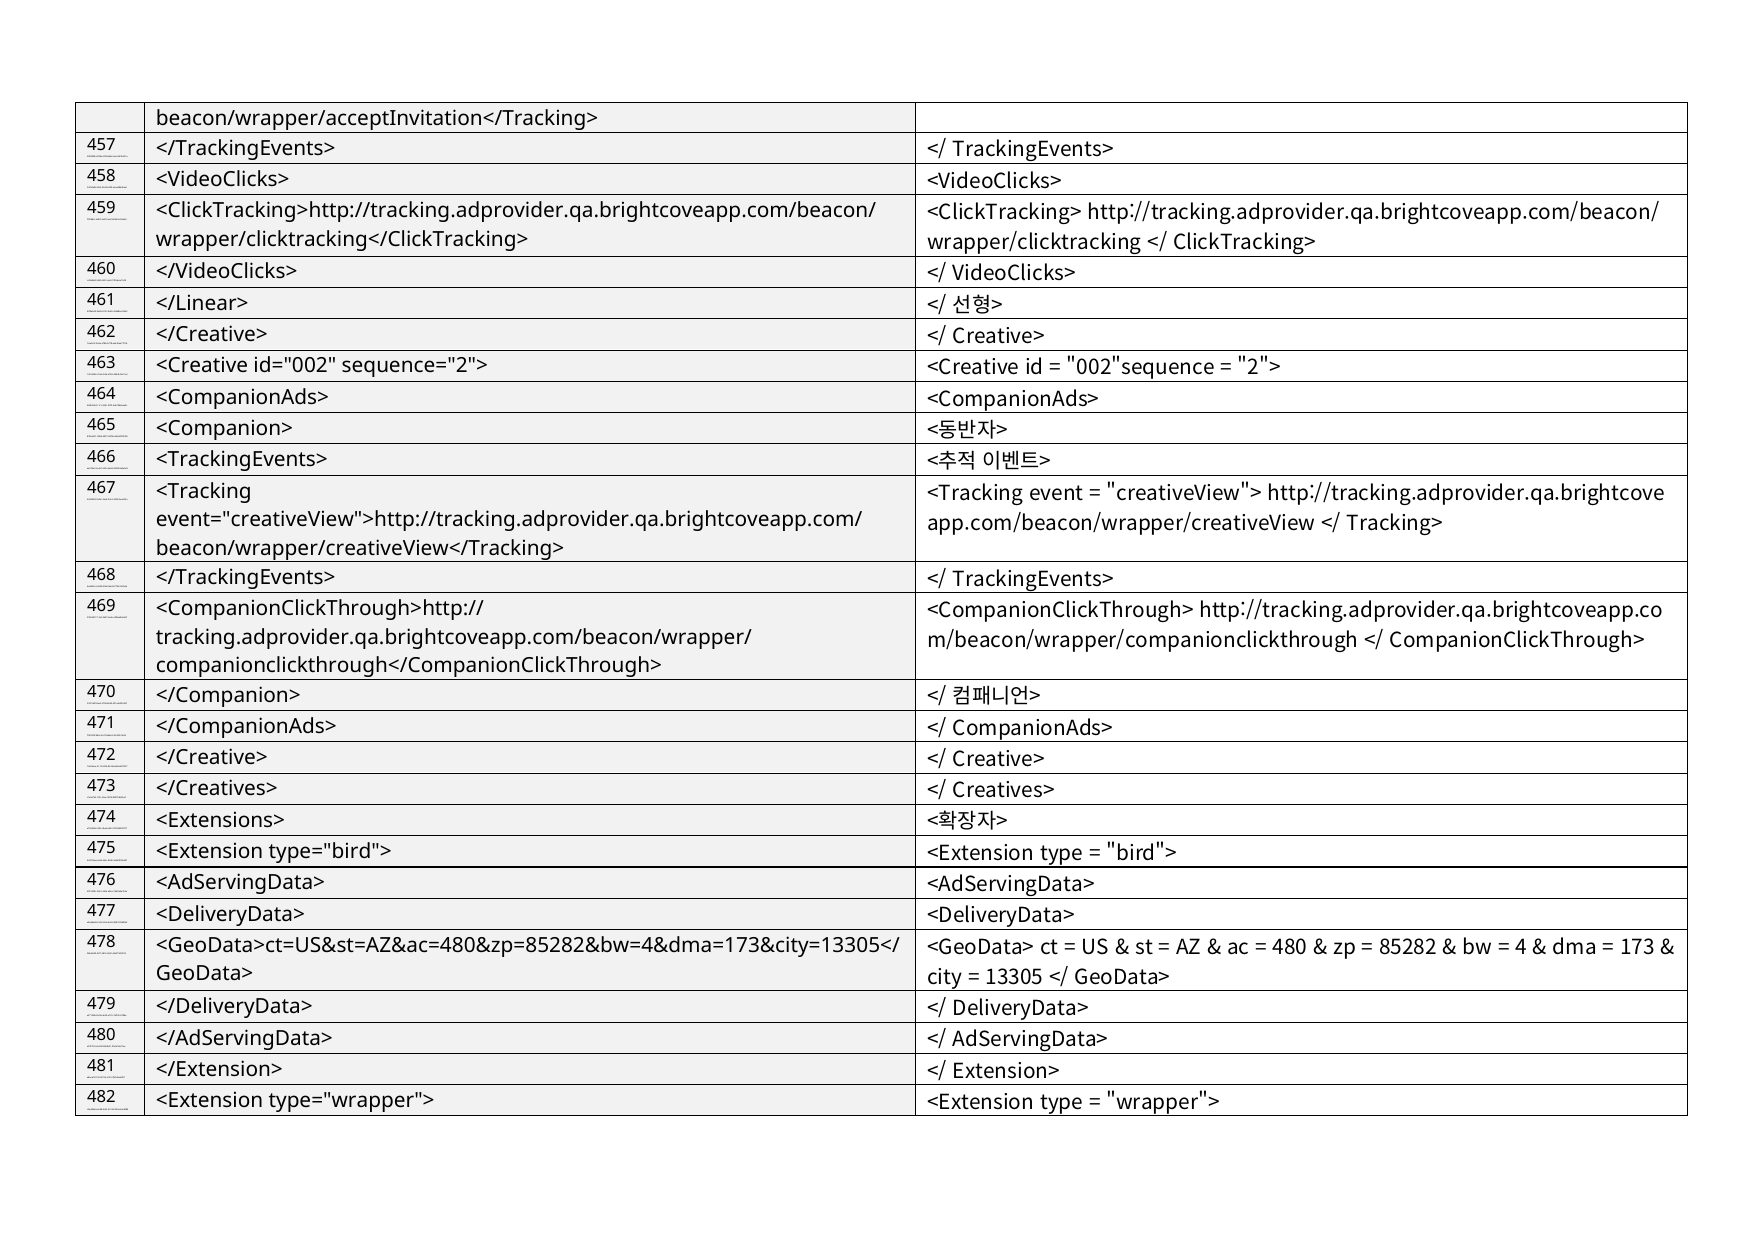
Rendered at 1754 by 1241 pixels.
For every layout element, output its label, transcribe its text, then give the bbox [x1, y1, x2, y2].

table_cell <VideoClicks> [916, 164, 1687, 194]
table_cell </DeliveryData> [145, 991, 915, 1022]
table_cell <CompanionAds> [145, 382, 915, 412]
table_cell <CompanionAds> [916, 382, 1687, 412]
table_cell <GeoData> ct = US & st = AZ & ac = 480 & zp = 85282 & bw = 4 & dma = 173 & city = 13305 </ GeoData> [916, 930, 1687, 990]
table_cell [916, 103, 1687, 132]
table_cell </ TrackingEvents> [916, 133, 1687, 163]
table_cell </Creatives> [145, 774, 915, 804]
table_cell </ CompanionAds> [916, 711, 1687, 741]
table_cell </ 컴패니언> [916, 680, 1687, 710]
table_cell 478 fddd2a09-0c7f-4816-9661-40eff1320576 [76, 930, 144, 990]
table_cell <CompanionClickThrough> http://tracking.adprovider.qa.brightcoveapp.com/beacon/wrapper/companionclickthrough </ CompanionClickThrough> [916, 593, 1687, 679]
table_cell </ AdServingData> [916, 1023, 1687, 1053]
table_cell 469 37662677-13e7-4b97-be4c-ef89ee9a0a57 [76, 593, 144, 679]
table_cell </TrackingEvents> [145, 133, 915, 163]
table_cell <ClickTracking>http://tracking.adprovider.qa.brightcoveapp.com/beacon/wrapper/clicktracking</ClickTracking> [145, 195, 915, 256]
table_cell </Creative> [145, 742, 915, 772]
table_cell <Creative id = "002"sequence = "2"> [916, 351, 1687, 381]
table_cell </Linear> [145, 288, 915, 318]
table_cell <GeoData>ct=US&st=AZ&ac=480&zp=85282&bw=4&dma=173&city=13305</GeoData> [145, 930, 915, 990]
table_cell </CompanionAds> [145, 711, 915, 741]
table_cell <CompanionClickThrough>http://tracking.adprovider.qa.brightcoveapp.com/beacon/wrapper/companionclickthrough</CompanionClickThrough> [145, 593, 915, 679]
table_cell </TrackingEvents> [145, 562, 915, 592]
table_cell <AdServingData> [145, 868, 915, 898]
table_cell <ClickTracking> http://tracking.adprovider.qa.brightcoveapp.com/beacon/wrapper/clicktracking </ ClickTracking> [916, 195, 1687, 256]
table_cell <Tracking event="creativeView">http://tracking.adprovider.qa.brightcoveapp.com/beacon/wrapper/creativeView</Tracking> [145, 476, 915, 561]
table_cell </ 선형> [916, 288, 1687, 318]
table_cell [145, 103, 915, 132]
table_cell <AdServingData> [916, 868, 1687, 898]
table_cell <Extension type="wrapper"> [145, 1085, 915, 1115]
table_cell <TrackingEvents> [145, 444, 915, 475]
table_cell <Extensions> [145, 805, 915, 835]
table_cell <Tracking event = "creativeView"> http://tracking.adprovider.qa.brightcoveapp.com/beacon/wrapper/creativeView </ Tracking> [916, 476, 1687, 561]
table_cell <Extension type = "wrapper"> [916, 1085, 1687, 1115]
table_cell <DeliveryData> [145, 899, 915, 929]
table_cell <동반자> [916, 413, 1687, 443]
table_cell <VideoClicks> [145, 164, 915, 194]
table_cell <추적 이벤트> [916, 444, 1687, 475]
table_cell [76, 103, 144, 132]
table_cell <DeliveryData> [916, 899, 1687, 929]
table_cell </ Extension> [916, 1054, 1687, 1084]
table_cell </ Creatives> [916, 774, 1687, 804]
table_cell </Extension> [145, 1054, 915, 1084]
table_cell </ VideoClicks> [916, 257, 1687, 287]
table_cell </Companion> [145, 680, 915, 710]
table_cell </Creative> [145, 319, 915, 349]
table_cell <Extension type = "bird"> [916, 836, 1687, 866]
table_cell </ TrackingEvents> [916, 562, 1687, 592]
table_cell <확장자> [916, 805, 1687, 835]
table_cell </VideoClicks> [145, 257, 915, 287]
table_cell </ DeliveryData> [916, 991, 1687, 1022]
table_cell <Companion> [145, 413, 915, 443]
table_cell 467 4d746618-0de1-4ec9-94c4-43052aeac03a [76, 476, 144, 561]
table_cell </AdServingData> [145, 1023, 915, 1053]
table_cell <Extension type="bird"> [145, 836, 915, 866]
table_cell </ Creative> [916, 319, 1687, 349]
table_cell <Creative id="002" sequence="2"> [145, 351, 915, 381]
table_cell 459 f3f2d8cc-ddb7-4e29-aaa7-60d53cc8cbe9 [76, 195, 144, 256]
table_cell </ Creative> [916, 742, 1687, 772]
